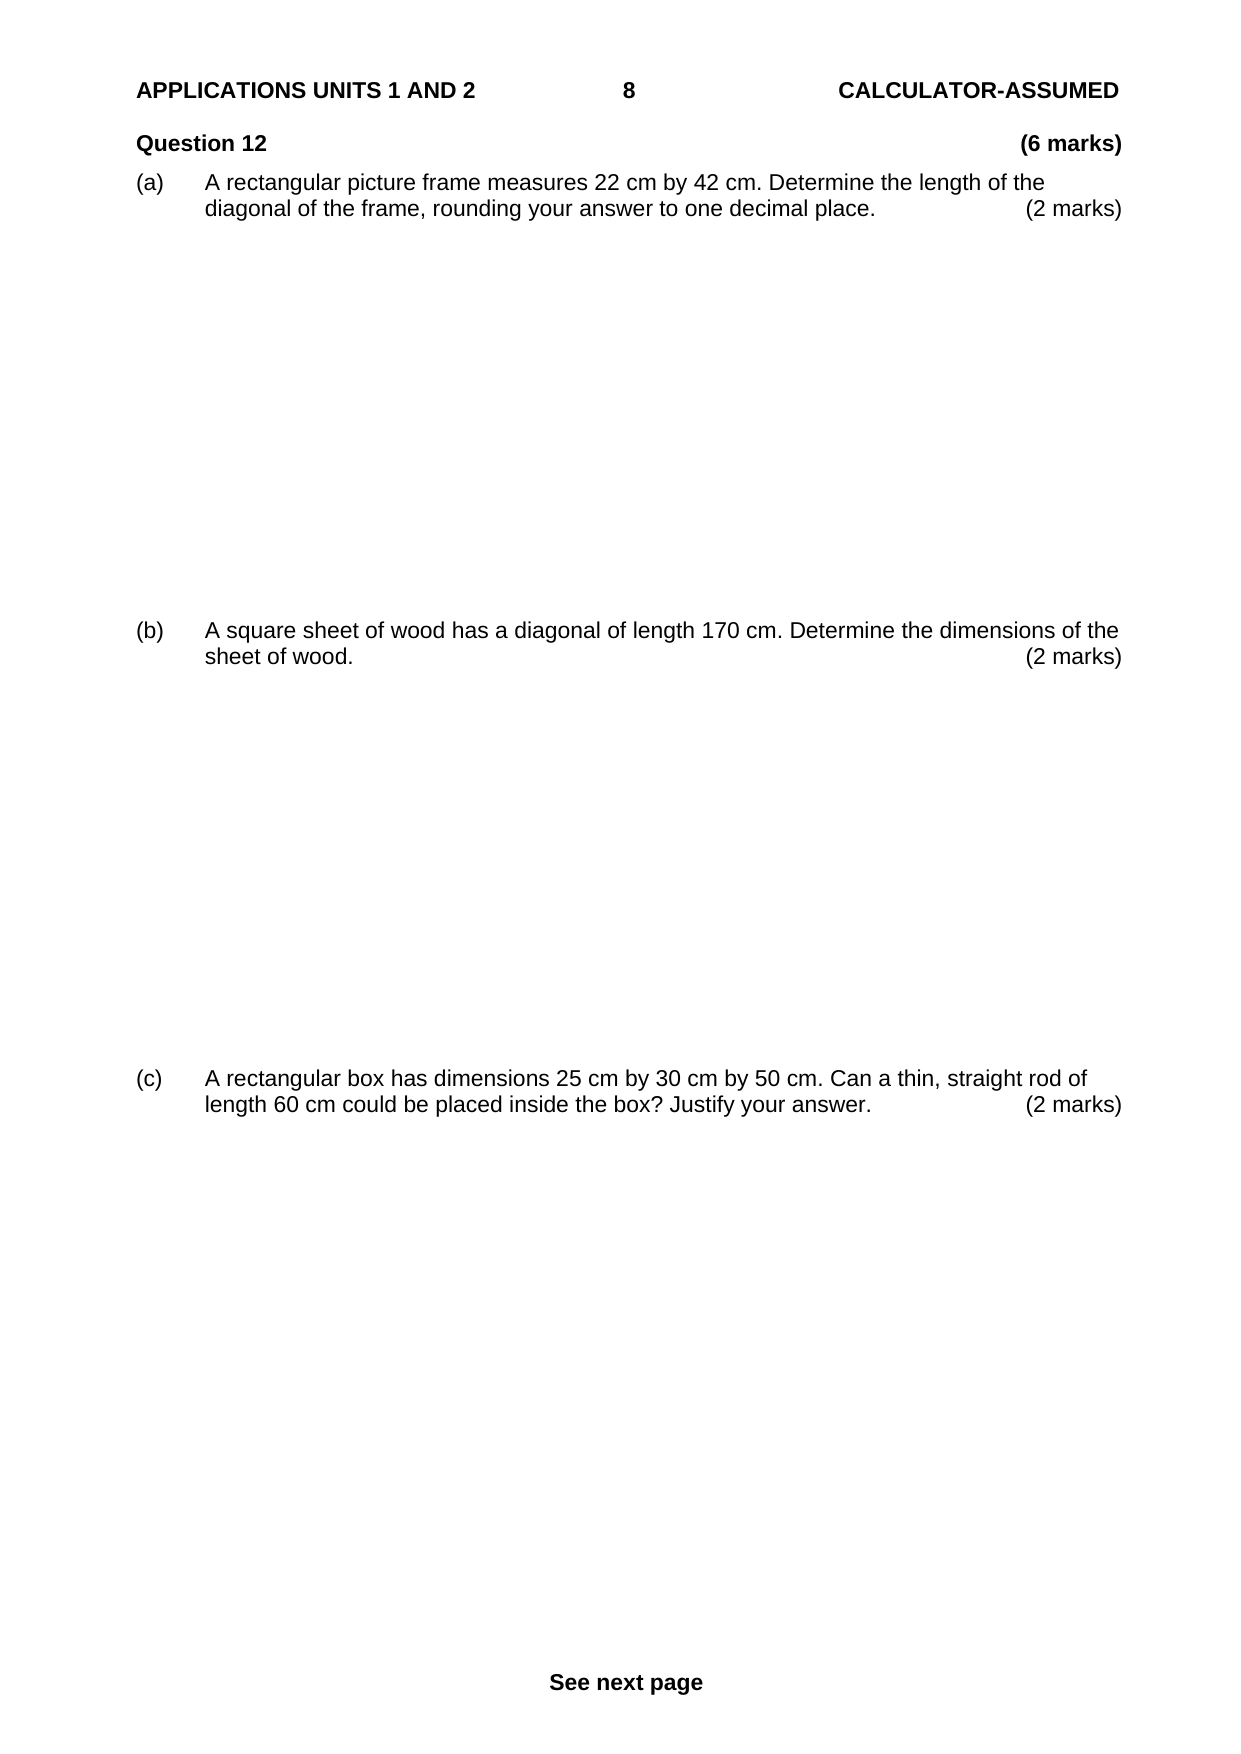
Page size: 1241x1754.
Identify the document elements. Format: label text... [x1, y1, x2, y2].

text Question 12 (6 marks) [136, 130, 1122, 156]
text (b) A square sheet of wood has a diagonal of length 170 cm. Determine the dimensions of the sheet of wood. (2 marks) [136, 617, 1122, 669]
text (a) A rectangular picture frame measures 22 cm by 42 cm. Determine the length of the diagonal of the frame, rounding your answer to one decimal place. (2 marks) [136, 169, 1122, 221]
text (c) A rectangular box has dimensions 25 cm by 30 cm by 50 cm. Can a thin, straight rod of length 60 cm could be placed inside the box? Justify your answer. (2 marks) [136, 1065, 1122, 1117]
